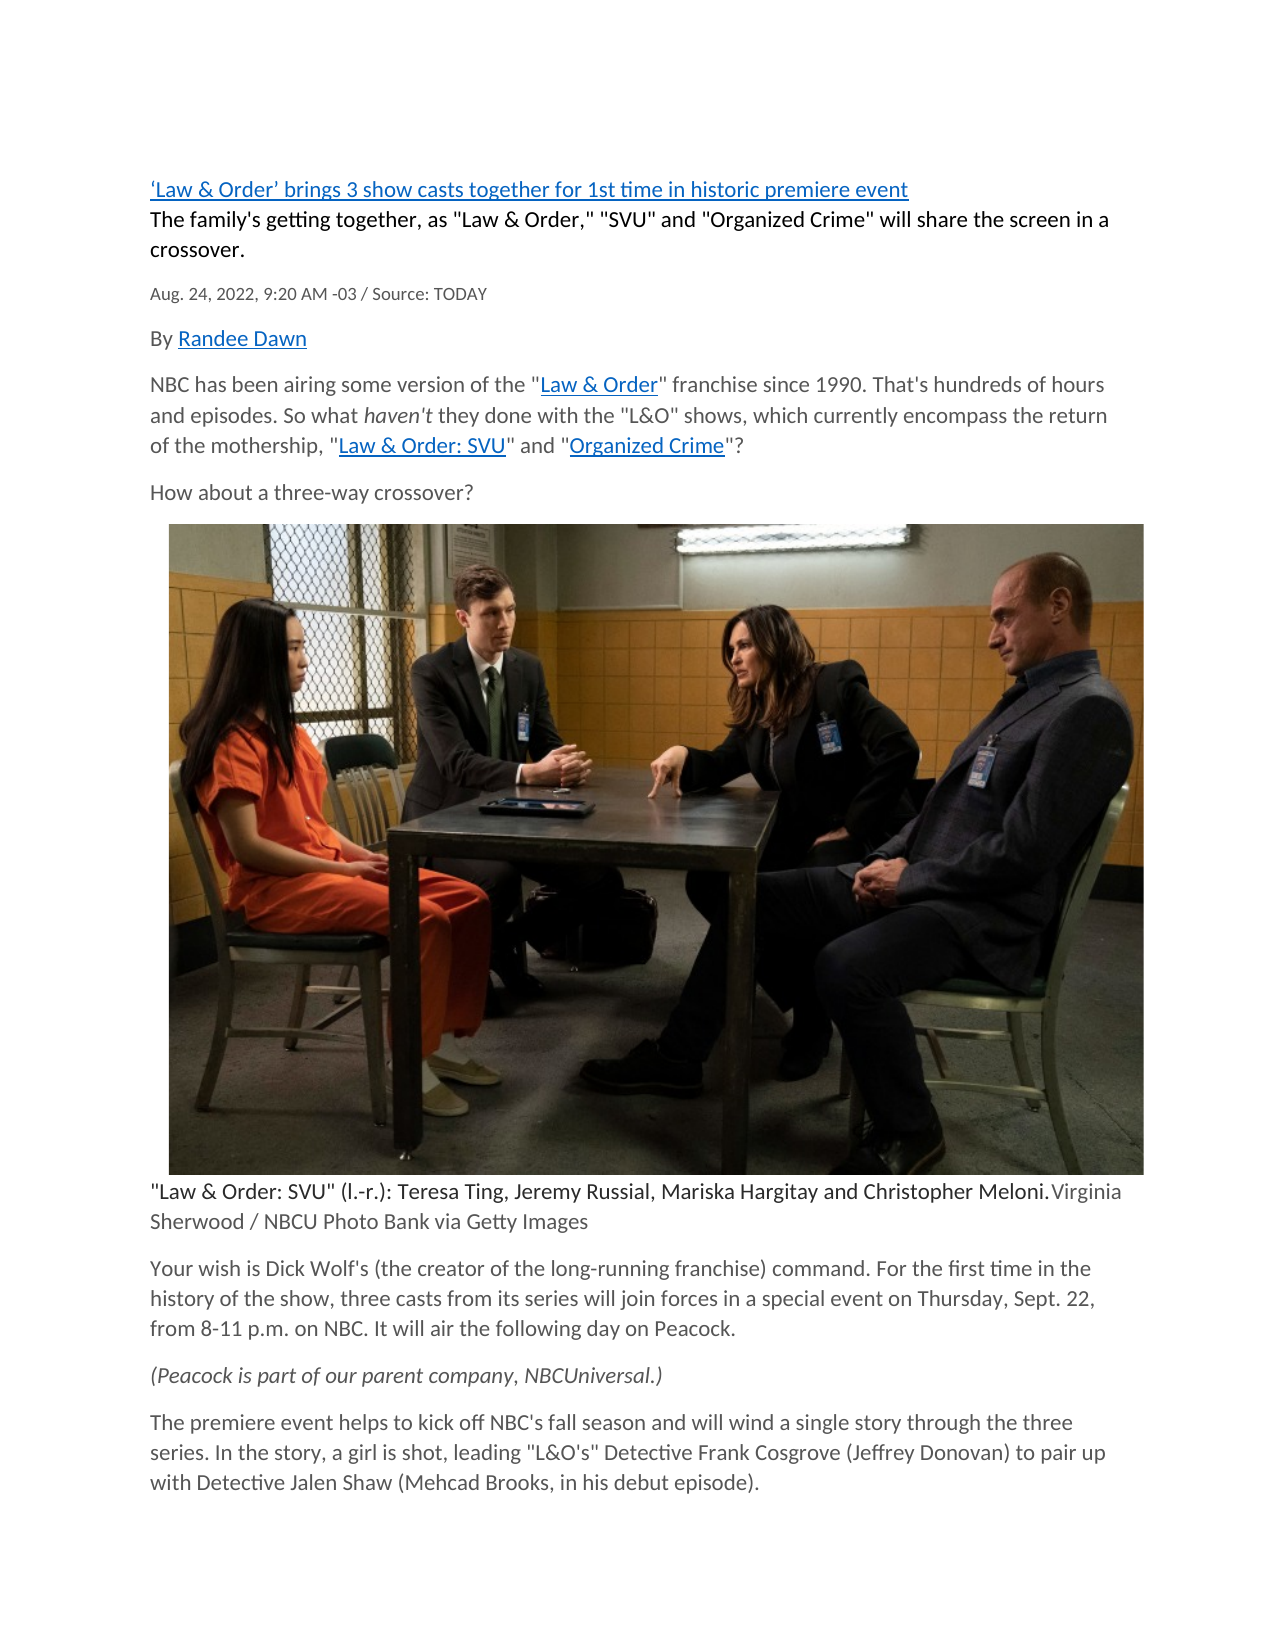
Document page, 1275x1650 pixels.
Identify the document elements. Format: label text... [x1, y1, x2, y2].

text Your wish is Dick Wolf's (the creator of the long-running franchise) command. For the first time in the history of the show, three casts from its series will join forces in a special event on Thursday, Sept. 22, from 8-11 p.m. on NBC. It will air the following day on Peacock. [150, 1254, 1125, 1342]
text Aug. 24, 2022, 9:20 AM -03 / Source: TODAY [150, 282, 1125, 305]
text The family's getting together, as "Law & Order," "SVU" and "Organized Crime" will share the screen in a crossover. [150, 205, 1125, 263]
text NBC has been airing some version of the "Law & Order" franchise since 1990. That's hundreds of hours and episodes. So what haven't they done with the "L&O" shows, which currently encompass the return of the mothership, "Law & Order: SVU" and "Organized Crime"? [150, 371, 1125, 459]
text How about a three-way crossover? [150, 478, 1125, 506]
text "Law & Order: SVU" (l.-r.): Teresa Ting, Jeremy Russial, Mariska Hargitay and Christopher Meloni.Virginia Sherwood / NBCU Photo Bank via Getty Images [150, 525, 1125, 1235]
text (Peacock is part of our parent company, NBCUniversal.) [150, 1361, 1125, 1389]
subtitle ‘Law & Order’ brings 3 show casts together for 1st time in historic premiere event [150, 175, 1125, 203]
text By Randee Dawn [150, 324, 1125, 352]
text The premiere event helps to kick off NBC's fall season and will wind a single story through the three series. In the story, a girl is shot, leading "L&O's" Detective Frank Cosgrove (Jeffrey Donovan) to pair up with Detective Jalen Shaw (Mehcad Brooks, in his debut episode). [150, 1408, 1125, 1497]
